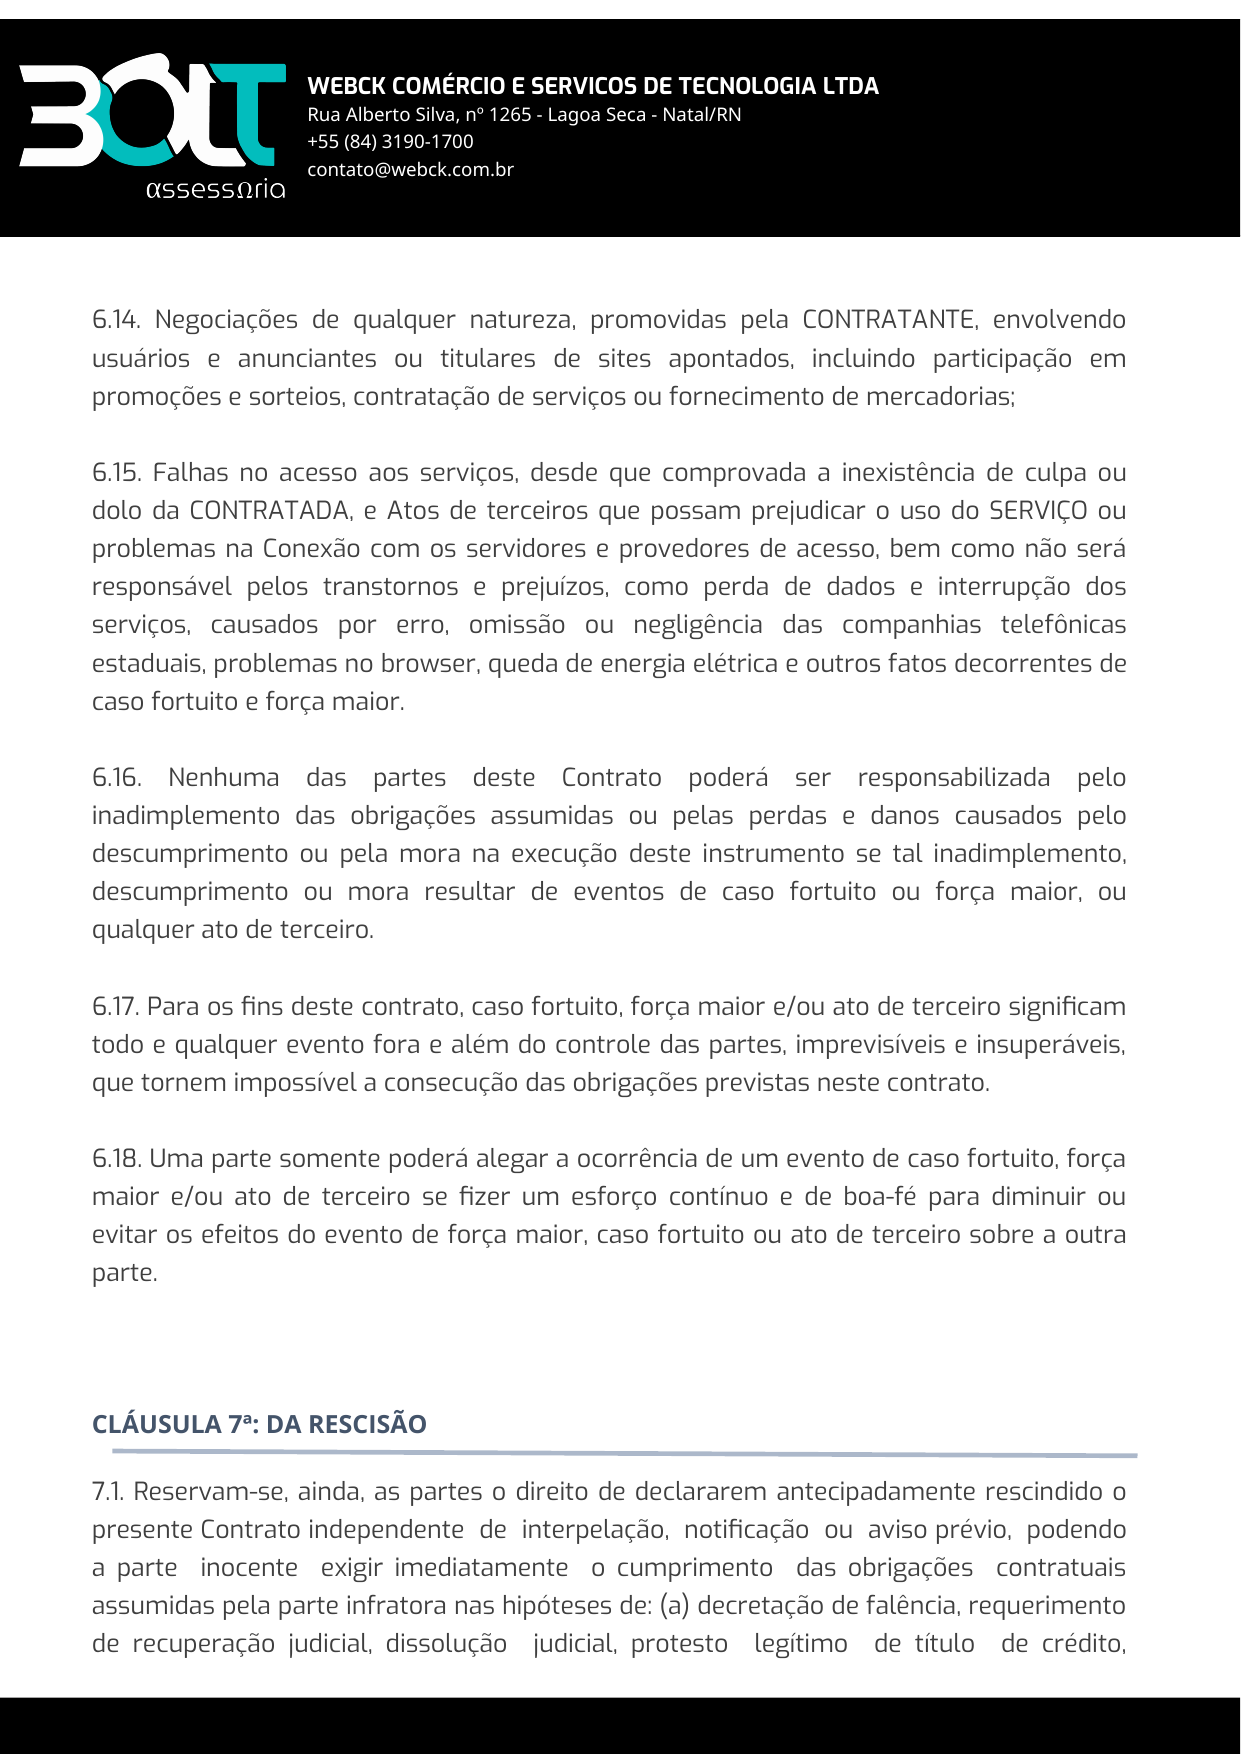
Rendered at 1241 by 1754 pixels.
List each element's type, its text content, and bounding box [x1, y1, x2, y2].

text 6.16. Nenhuma das partes deste Contrato poderá ser responsabilizada pelo inadimplemento das obrigações assumidas ou pelas perdas e danos causados pelo descumprimento ou pela mora na execução deste instrumento se tal inadimplemento, descumprimento ou mora resultar de eventos de caso fortuito ou força maior, ou qualquer ato de terceiro. [92, 761, 1128, 947]
text 6.15. Falhas no acesso aos serviços, desde que comprovada a inexistência de culpa ou dolo da CONTRATADA, e Atos de terceiros que possam prejudicar o uso do SERVIÇO ou problemas na Conexão com os servidores e provedores de acesso, bem como não será responsável pelos transtornos e prejuízos, como perda de dados e interrupção dos serviços, causados por erro, omissão ou negligência das companhias telefônicas estaduais, problemas no browser, queda de energia elétrica e outros fatos decorrentes de caso fortuito e força maior. [92, 456, 1128, 718]
text CLÁUSULA 7ª: DA RESCISÃO [92, 1407, 1128, 1441]
text 6.18. Uma parte somente poderá alegar a ocorrência de um evento de caso fortuito, força maior e/ou ato de terceiro se fizer um esforço contínuo e de boa-fé para diminuir ou evitar os efeitos do evento de força maior, caso fortuito ou ato de terceiro sobre a outra parte. [92, 1142, 1128, 1290]
text 6.17. Para os fins deste contrato, caso fortuito, força maior e/ou ato de terceiro significam todo e qualquer evento fora e além do controle das partes, imprevisíveis e insuperáveis, que tornem impossível a consecução das obrigações previstas neste contrato. [92, 990, 1128, 1099]
picture [19, 53, 309, 207]
text 6.14. Negociações de qualquer natureza, promovidas pela CONTRATANTE, envolvendo usuários e anunciantes ou titulares de sites apontados, incluindo participação em promoções e sorteios, contratação de serviços ou fornecimento de mercadorias; [92, 304, 1128, 413]
